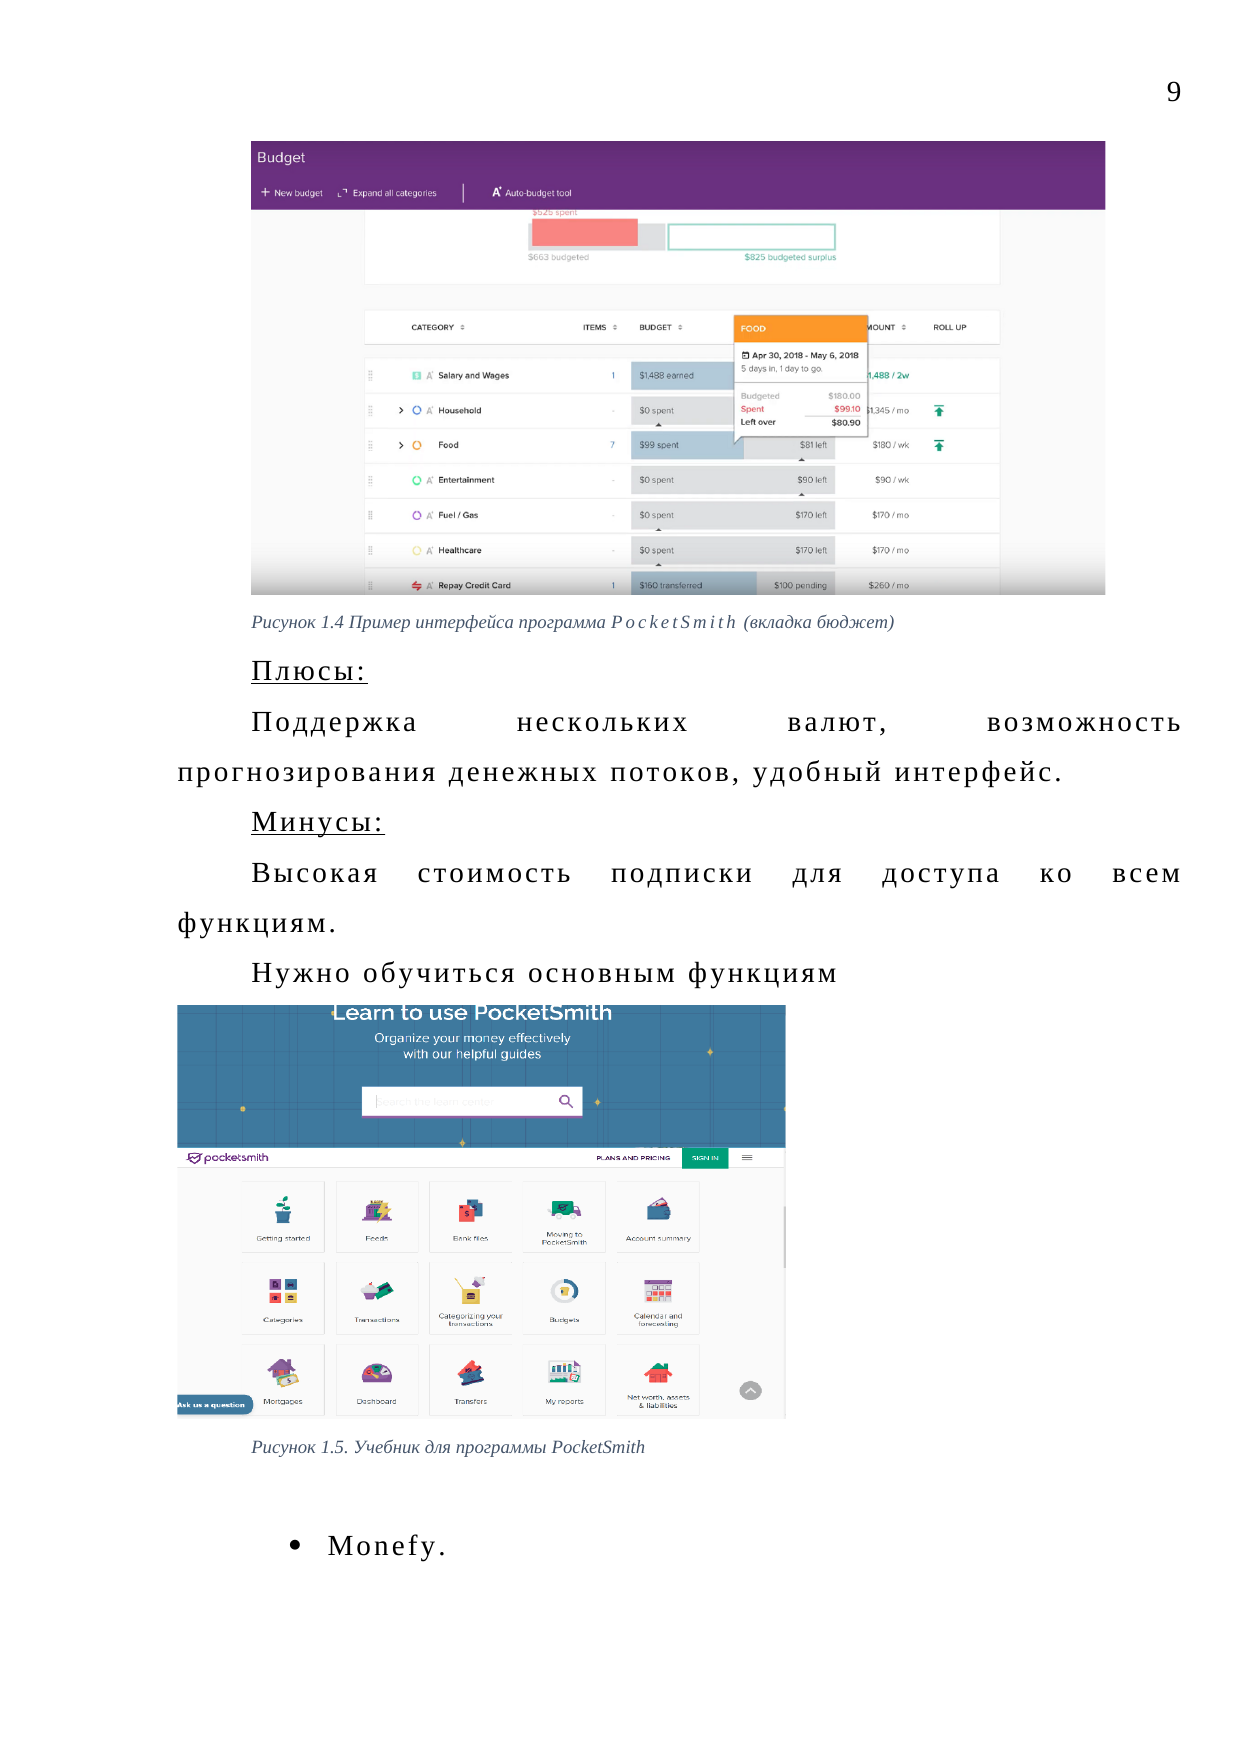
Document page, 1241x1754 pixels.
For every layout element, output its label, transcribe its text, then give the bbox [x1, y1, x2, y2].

list Monefy. [290, 1528, 1181, 1562]
picture [177, 1005, 786, 1419]
text Высокая стоимость подписки для доступа ко всем функциям. [177, 855, 1181, 939]
text Плюсы: [177, 653, 1181, 687]
picture [251, 141, 1106, 595]
text Поддержка нескольких валют, возможность прогнозирования денежных потоков, удобный интерфейс. [177, 704, 1181, 788]
text Нужно обучиться основным функциям [177, 955, 1181, 989]
text Минусы: [177, 804, 1181, 838]
text Рисунок 1.5. Учебник для программы PocketSmith [177, 1436, 1181, 1457]
text Рисунок 1.4 Пример интерфейса программа PocketSmith (вкладка бюджет) [177, 611, 1181, 633]
